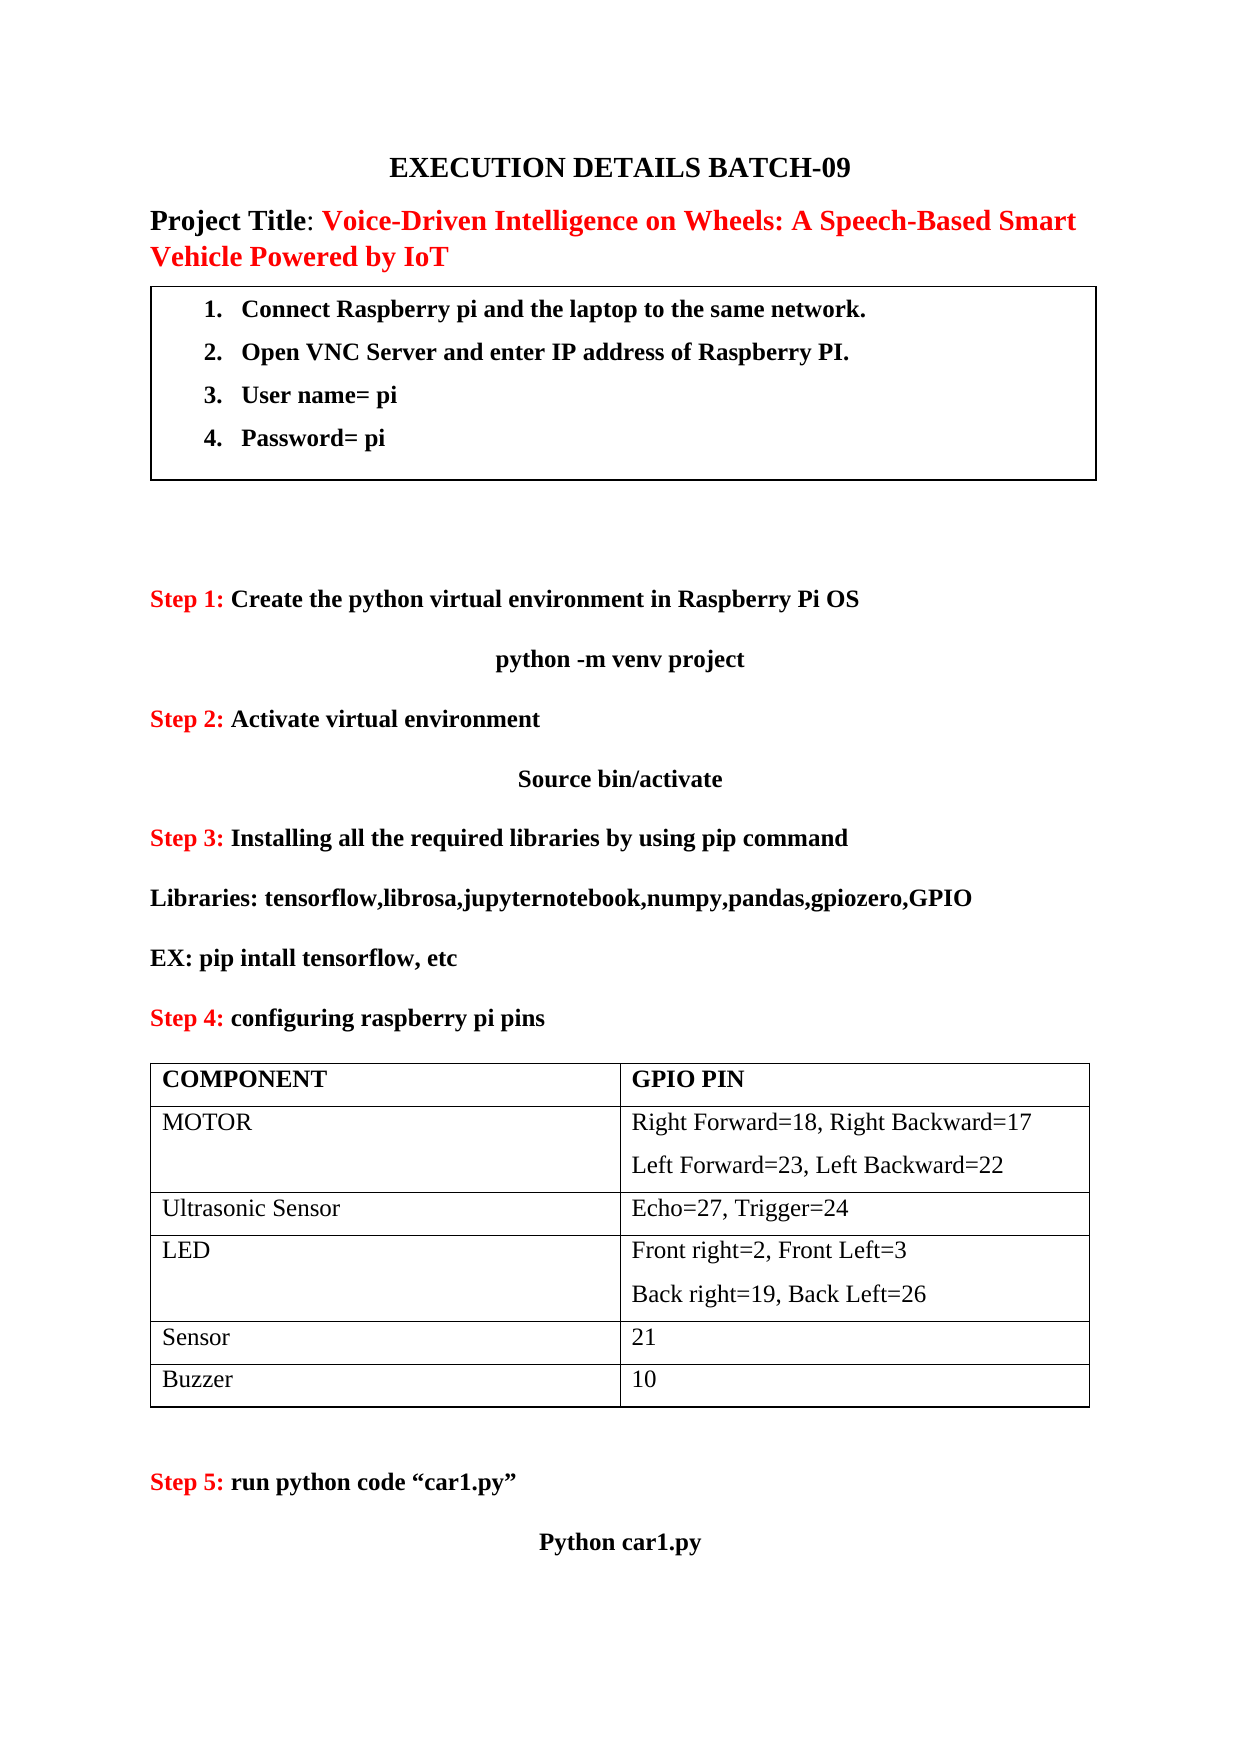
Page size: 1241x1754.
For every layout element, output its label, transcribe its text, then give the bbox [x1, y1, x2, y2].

text Libraries: tensorflow,librosa,jupyternotebook,numpy,pandas,gpiozero,GPIO [150, 883, 1090, 912]
text Step 3: Installing all the required libraries by using pip command [150, 823, 1090, 852]
table_cell Right Forward=18, Right Backward=17 Left Forward=23, Left Backward=22 [621, 1107, 1089, 1192]
text EX: pip intall tensorflow, etc [150, 943, 1090, 972]
text Source bin/activate [150, 764, 1090, 792]
table_header GPIO PIN [621, 1064, 1089, 1106]
list Project Title: Voice-Driven Intelligence on Wheels: A Speech-Based Smart Vehicle Powered by IoT [150, 203, 1090, 272]
text Python car1.py [150, 1527, 1090, 1556]
table_cell Sensor [151, 1322, 620, 1363]
text python -m venv project [150, 644, 1090, 673]
table_cell Echo=27, Trigger=24 [621, 1193, 1089, 1234]
table_header COMPONENT [151, 1064, 620, 1106]
table_cell Buzzer [151, 1365, 620, 1406]
table_cell Ultrasonic Sensor [151, 1193, 620, 1234]
text Step 2: Activate virtual environment [150, 704, 1090, 733]
text Step 5: run python code “car1.py” [150, 1467, 1090, 1496]
table_cell MOTOR [151, 1107, 620, 1192]
text EXECUTION DETAILS BATCH-09 [150, 150, 1090, 183]
text Step 1: Create the python virtual environment in Raspberry Pi OS [150, 584, 1090, 613]
table_cell 10 [621, 1365, 1089, 1406]
table_cell LED [151, 1236, 620, 1321]
text Step 4: configuring raspberry pi pins [150, 1003, 1090, 1032]
table_cell Front right=2, Front Left=3 Back right=19, Back Left=26 [621, 1236, 1089, 1321]
table_cell 21 [621, 1322, 1089, 1363]
